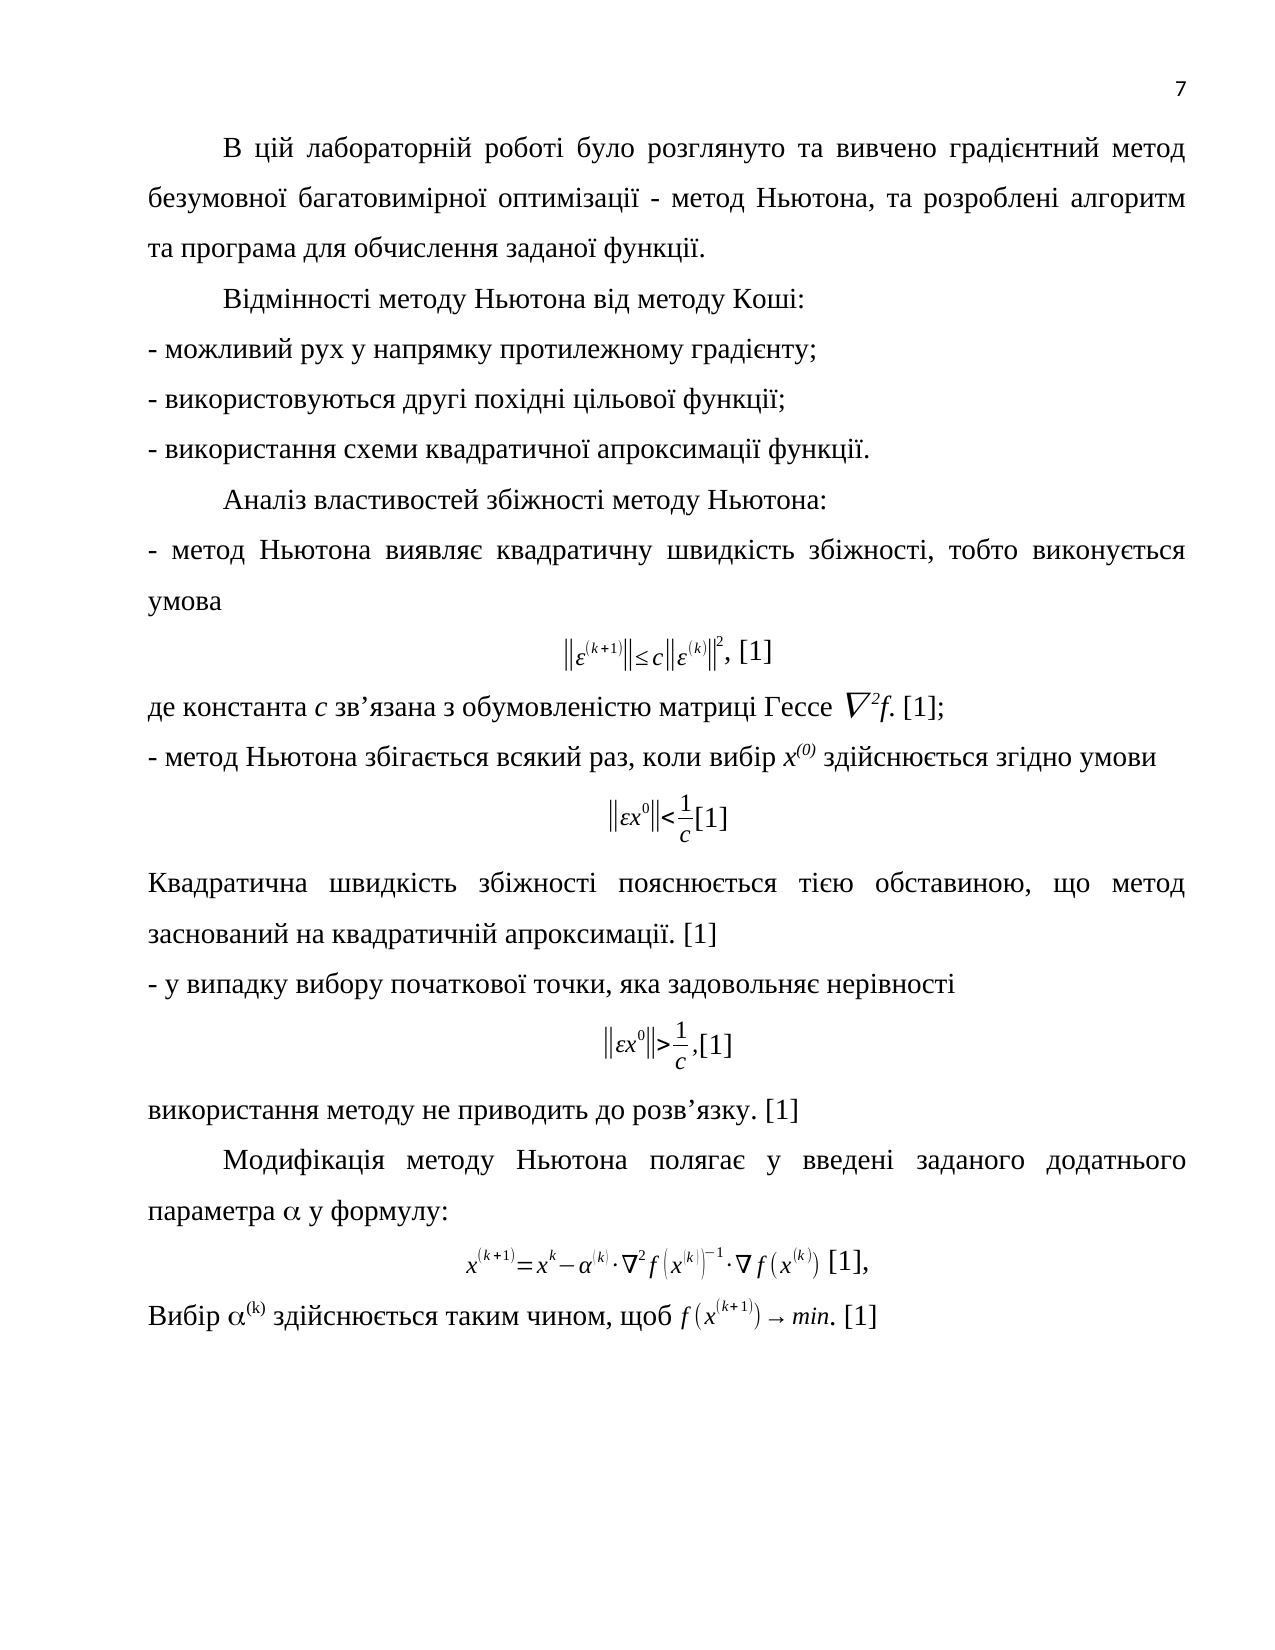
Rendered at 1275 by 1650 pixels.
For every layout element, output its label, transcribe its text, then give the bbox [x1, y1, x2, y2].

text - використовуються другі похідні цільової функції; [148, 381, 1186, 415]
text - метод Ньютона виявляє квадратичну швидкість збіжності, тобто виконується умова [148, 532, 1186, 616]
text Вибір (k) здійснюється таким чином, щоб . [1] [148, 1298, 1186, 1331]
text [1], [148, 1243, 1186, 1281]
text - можливий рух у напрямку протилежному градієнту; [148, 331, 1186, 364]
text де константа c зв’язана з обумовленістю матриці Гессе 2f. [1]; [148, 689, 1186, 723]
text використання методу не приводить до розв’язку. [1] [148, 1092, 1186, 1126]
text - у випадку вибору початкової точки, яка задовольняє нерівності [148, 966, 1186, 1000]
text - використання схеми квадратичної апроксимації функції. [148, 432, 1186, 465]
text В цій лабораторній роботі було розглянуто та вивчено градієнтний метод безумовної багатовимірної оптимізації - метод Ньютона, та розроблені алгоритм та програма для обчислення заданої функції. [148, 130, 1186, 264]
text - метод Ньютона збігається всякий раз, коли вибір x(0) здійснюється згідно умови [148, 739, 1186, 773]
text Аналіз властивостей збіжності методу Ньютона: [148, 482, 1186, 516]
text , [1] [148, 633, 1186, 672]
text [1] [148, 790, 1186, 849]
text Квадратична швидкість збіжності пояснюється тією обставиною, що метод заснований на квадратичній апроксимації. [1] [148, 866, 1186, 949]
text Модифікація методу Ньютона полягає у введені заданого додатнього параметра у формулу: [148, 1142, 1186, 1226]
text Відмінності методу Ньютона від методу Коші: [148, 281, 1186, 314]
text [1] [148, 1016, 1186, 1075]
